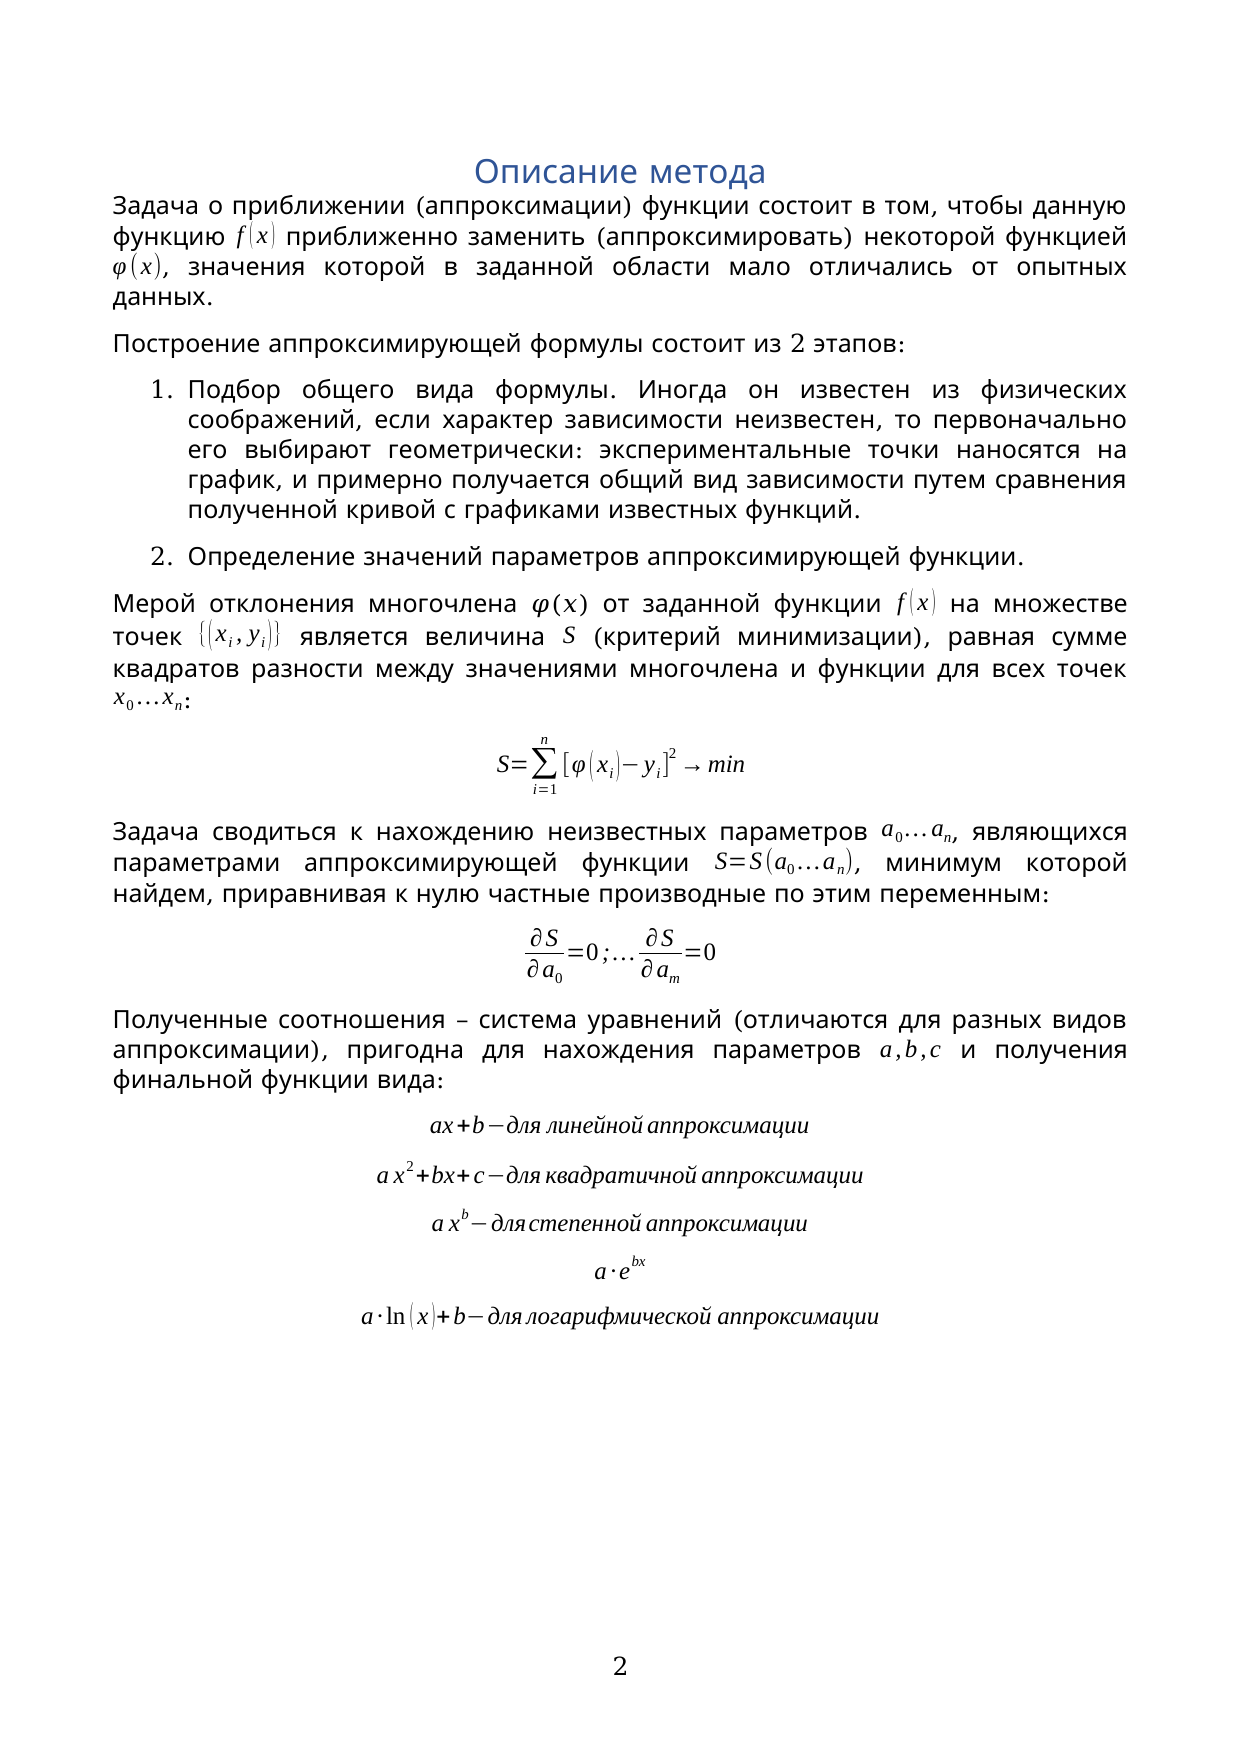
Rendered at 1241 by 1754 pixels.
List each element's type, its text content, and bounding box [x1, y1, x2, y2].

text Полученные соотношения – система уравнений (отличаются для разных видов аппроксимации), пригодна для нахождения параметров и получения финальной функции вида: [112, 1004, 1128, 1094]
list Определение значений параметров аппроксимирующей функции. [150, 541, 1128, 571]
text Мерой отклонения многочлена 𝜑(𝑥) от заданной функции на множестве точек является величина (критерий минимизации), равная сумме квадратов разности между значениями многочлена и функции для всех точек : [112, 587, 1128, 714]
text Задача сводиться к нахождению неизвестных параметров , являющихся параметрами аппроксимирующей функции , минимум которой найдем, приравнивая к нулю частные производные по этим переменным: [112, 814, 1128, 908]
text Построение аппроксимирующей формулы состоит из 2 этапов: [112, 327, 1128, 357]
list Подбор общего вида формулы. Иногда он известен из физических соображений, если характер зависимости неизвестен, то первоначально его выбирают геометрически: экспериментальные точки наносятся на график, и примерно получается общий вид зависимости путем сравнения полученной кривой с графиками известных функций. [150, 374, 1128, 524]
text Задача о приближении (аппроксимации) функции состоит в том, чтобы данную функцию приближенно заменить (аппроксимировать) некоторой функцией , значения которой в заданной области мало отличались от опытных данных. [112, 190, 1128, 311]
subtitle Описание метода [112, 150, 1128, 190]
